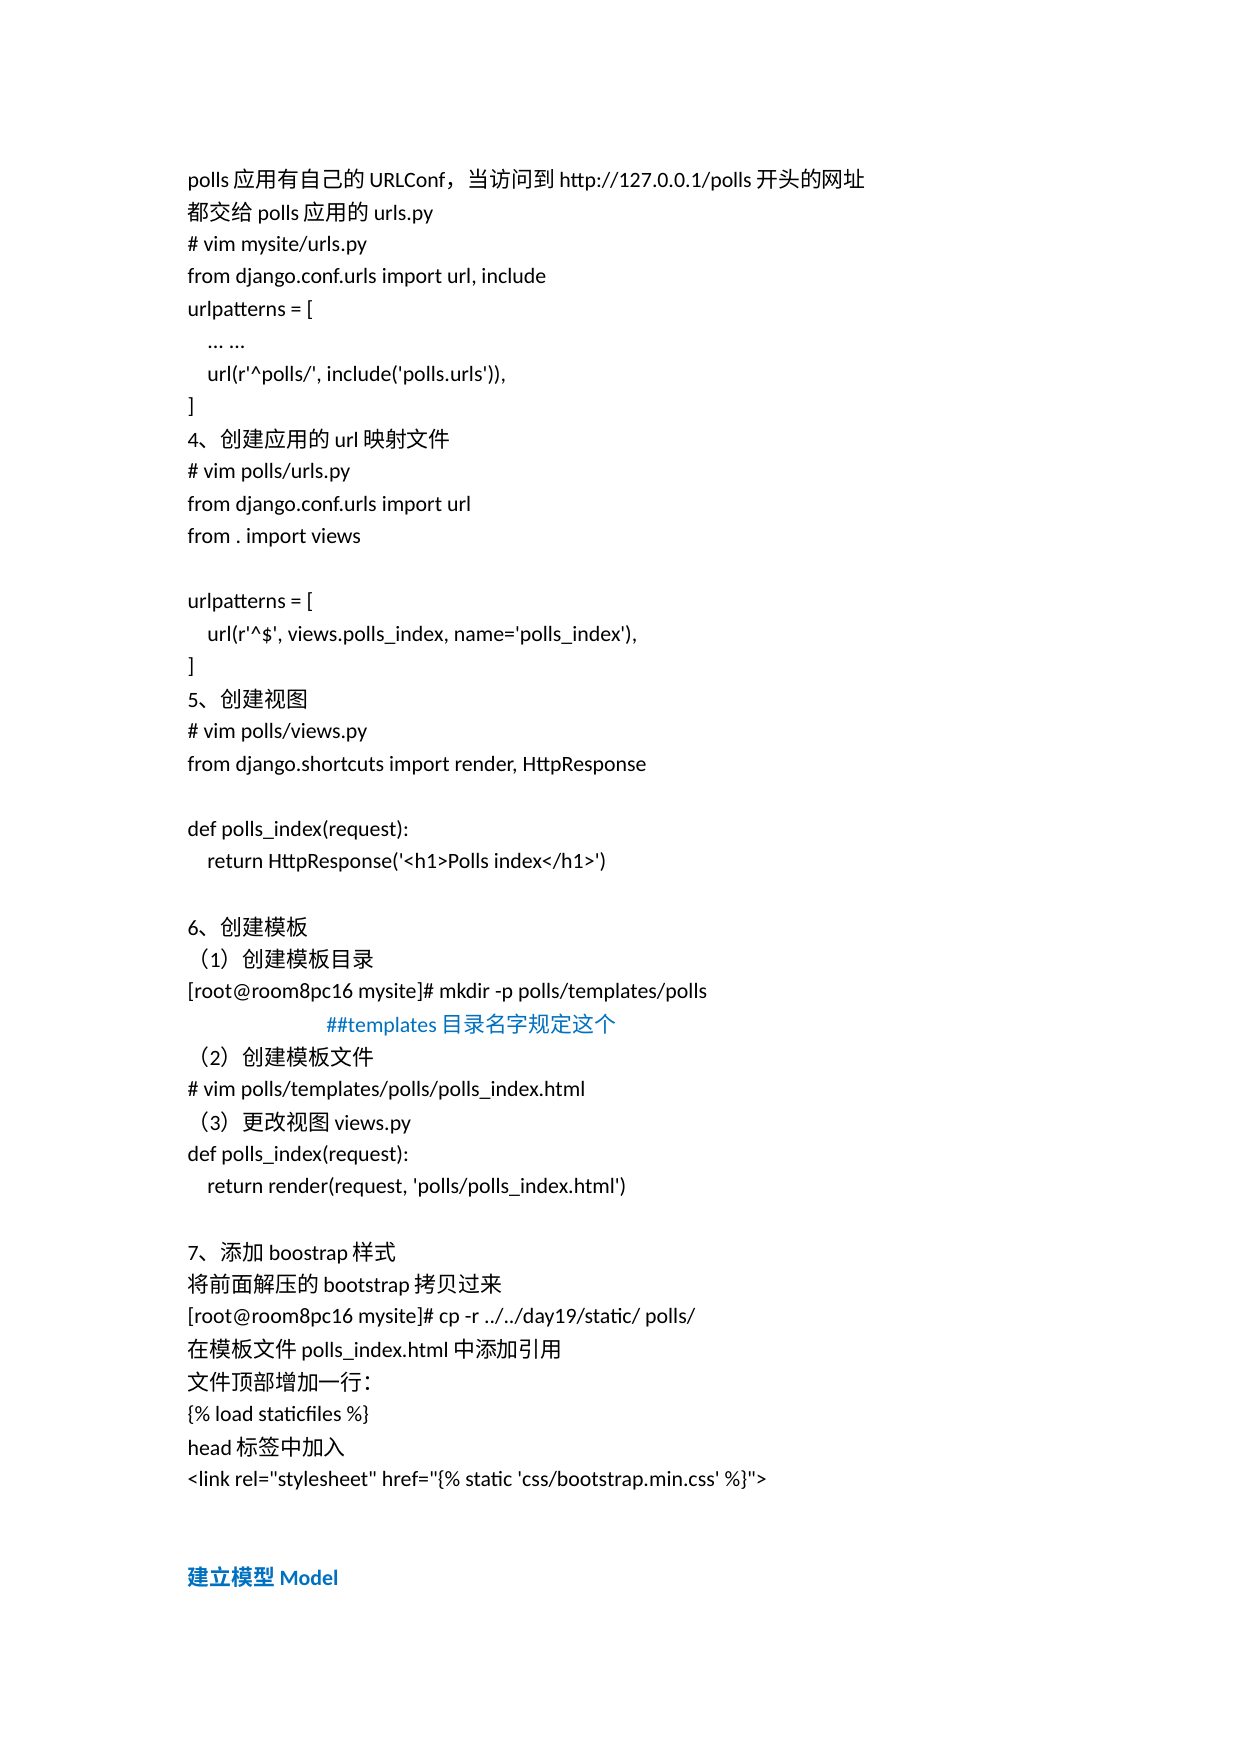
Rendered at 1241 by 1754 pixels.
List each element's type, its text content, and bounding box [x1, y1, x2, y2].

text （1）创建模板目录 [187, 942, 1053, 974]
text 建立模型Model [187, 1559, 1053, 1592]
text （2）创建模板文件 [187, 1039, 1053, 1072]
text ##templates目录名字规定这个 [187, 1007, 1053, 1039]
text ] [187, 389, 1053, 422]
text 都交给polls应用的urls.py [187, 194, 1053, 227]
text return render(request, 'polls/polls_index.html') [187, 1169, 1053, 1202]
text from . import views [187, 519, 1053, 552]
text url(r'^polls/', include('polls.urls')), [187, 357, 1053, 389]
text def polls_index(request): [187, 812, 1053, 844]
text urlpatterns = [ [187, 292, 1053, 324]
text 文件顶部增加一行： [187, 1364, 1053, 1397]
text ... ... [187, 324, 1053, 357]
text 7、添加boostrap样式 [187, 1234, 1053, 1267]
text <link rel="stylesheet" href="{% static 'css/bootstrap.min.css' %}"> [187, 1462, 1053, 1494]
text {% load staticfiles %} [187, 1397, 1053, 1429]
text 5、创建视图 [187, 682, 1053, 714]
text [root@room8pc16 mysite]# mkdir -p polls/templates/polls [187, 974, 1053, 1007]
text # vim polls/urls.py [187, 454, 1053, 487]
text url(r'^$', views.polls_index, name='polls_index'), [187, 617, 1053, 649]
text from django.conf.urls import url, include [187, 259, 1053, 292]
text ] [187, 649, 1053, 682]
text polls应用有自己的URLConf，当访问到http://127.0.0.1/polls开头的网址 [187, 162, 1053, 194]
text 在模板文件polls_index.html中添加引用 [187, 1332, 1053, 1364]
text 4、创建应用的url映射文件 [187, 422, 1053, 454]
text def polls_index(request): [187, 1137, 1053, 1169]
text [root@room8pc16 mysite]# cp -r ../../day19/static/ polls/ [187, 1299, 1053, 1332]
text # vim polls/views.py [187, 714, 1053, 747]
text head标签中加入 [187, 1429, 1053, 1462]
text 将前面解压的bootstrap拷贝过来 [187, 1267, 1053, 1299]
text from django.shortcuts import render, HttpResponse [187, 747, 1053, 779]
text from django.conf.urls import url [187, 487, 1053, 519]
text （3）更改视图views.py [187, 1104, 1053, 1137]
text # vim mysite/urls.py [187, 227, 1053, 259]
text # vim polls/templates/polls/polls_index.html [187, 1072, 1053, 1104]
text urlpatterns = [ [187, 584, 1053, 617]
text return HttpResponse('<h1>Polls index</h1>') [187, 844, 1053, 877]
text 6、创建模板 [187, 909, 1053, 942]
